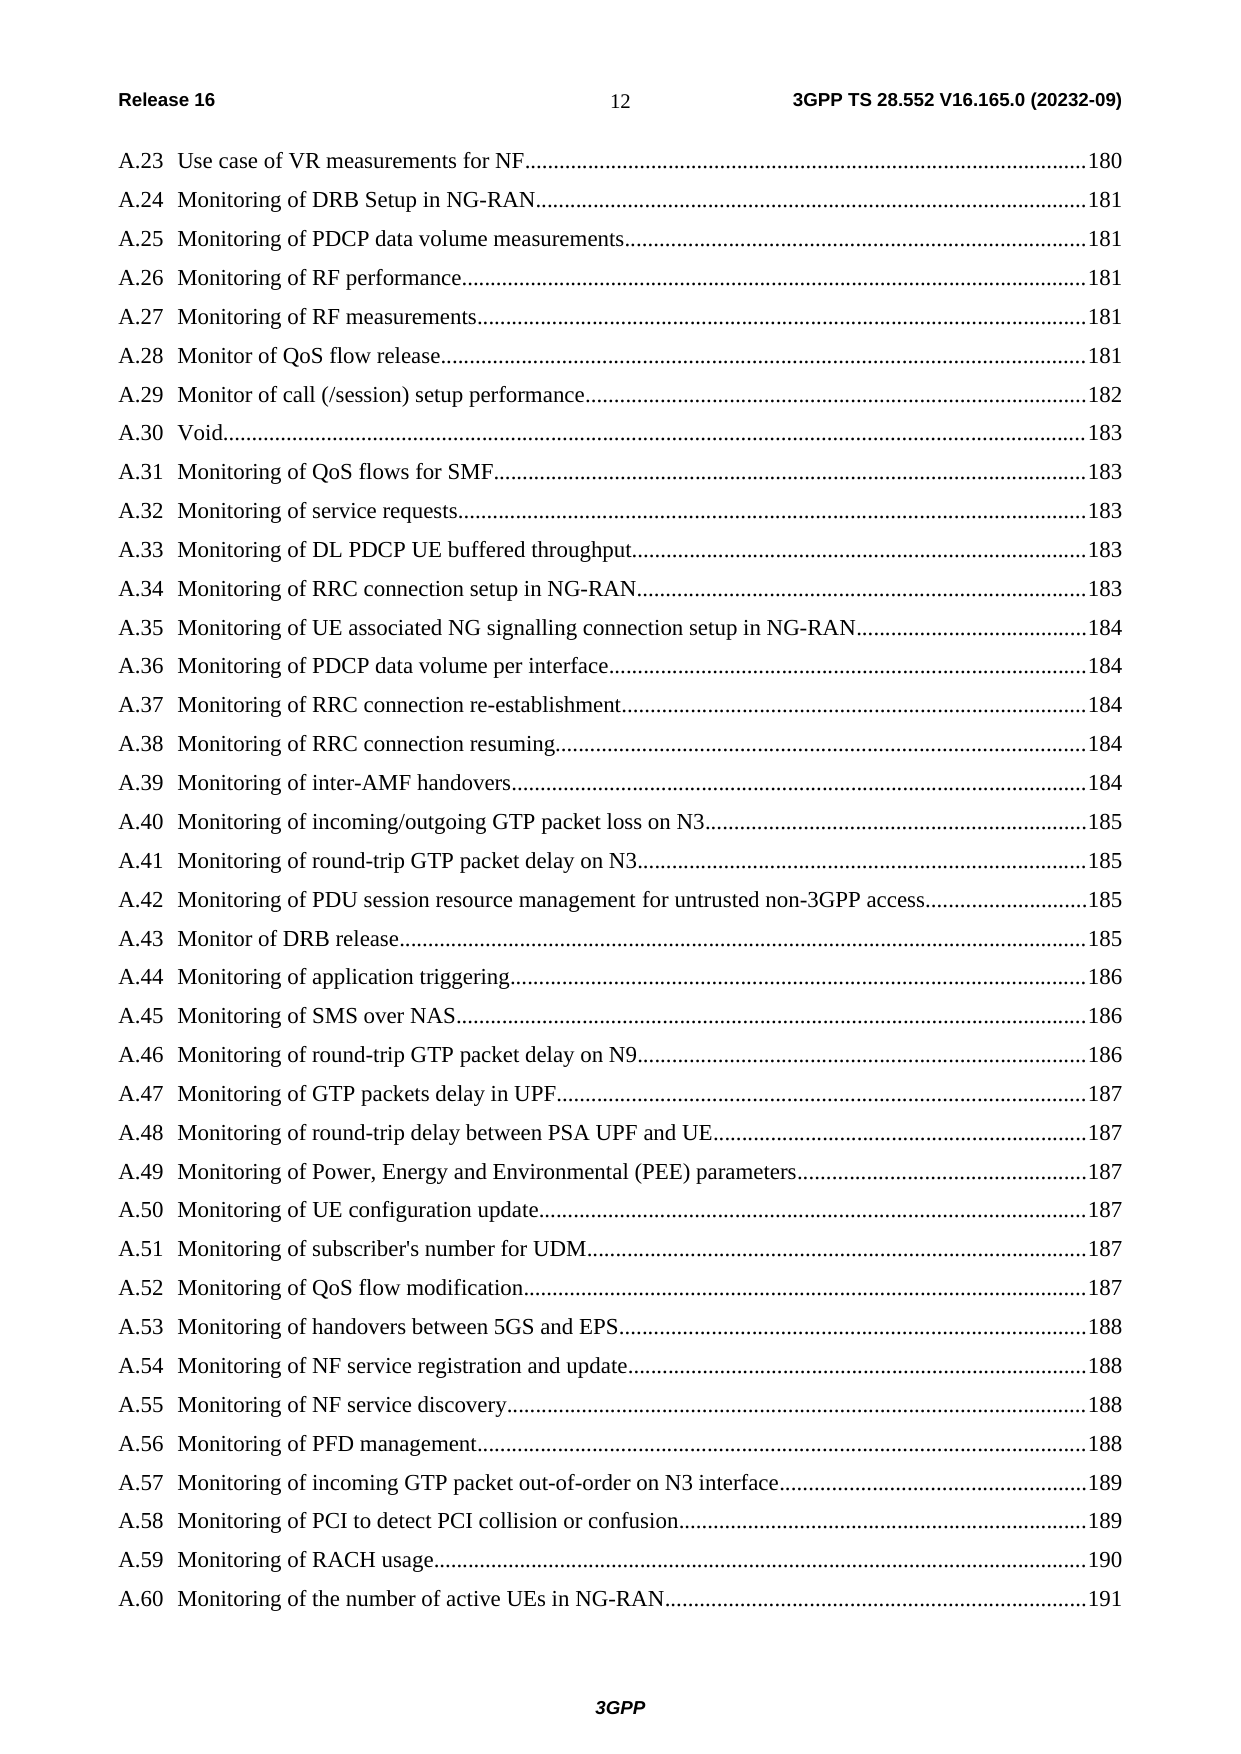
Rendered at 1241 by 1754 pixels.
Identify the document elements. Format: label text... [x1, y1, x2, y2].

text A.36 Monitoring of PDCP data volume per interface 184 [118, 653, 1078, 679]
text A.27 Monitoring of RF measurements 181 [118, 303, 1078, 329]
text A.51 Monitoring of subscriber's number for UDM 187 [118, 1235, 1078, 1262]
text A.29 Monitor of call (/session) setup performance 182 [118, 381, 1078, 407]
text A.25 Monitoring of PDCP data volume measurements 181 [118, 225, 1078, 252]
text A.59 Monitoring of RACH usage 190 [118, 1546, 1078, 1573]
text A.40 Monitoring of incoming/outgoing GTP packet loss on N3 185 [118, 808, 1078, 834]
text A.31 Monitoring of QoS flows for SMF 183 [118, 458, 1078, 485]
text A.30 Void 183 [118, 419, 1078, 446]
text A.23 Use case of VR measurements for NF 180 [118, 147, 1078, 174]
text A.24 Monitoring of DRB Setup in NG-RAN 181 [118, 186, 1078, 213]
text A.53 Monitoring of handovers between 5GS and EPS 188 [118, 1313, 1078, 1339]
text A.39 Monitoring of inter-AMF handovers 184 [118, 769, 1078, 796]
text A.57 Monitoring of incoming GTP packet out-of-order on N3 interface 189 [118, 1468, 1078, 1495]
text A.47 Monitoring of GTP packets delay in UPF 187 [118, 1080, 1078, 1106]
text A.54 Monitoring of NF service registration and update 188 [118, 1352, 1078, 1378]
text A.50 Monitoring of UE configuration update 187 [118, 1197, 1078, 1223]
text A.42 Monitoring of PDU session resource management for untrusted non-3GPP access 185 [118, 886, 1078, 912]
text A.35 Monitoring of UE associated NG signalling connection setup in NG-RAN 184 [118, 614, 1078, 640]
text A.56 Monitoring of PFD management 188 [118, 1430, 1078, 1456]
text A.26 Monitoring of RF performance 181 [118, 264, 1078, 290]
text A.41 Monitoring of round-trip GTP packet delay on N3 185 [118, 847, 1078, 873]
text A.38 Monitoring of RRC connection resuming 184 [118, 730, 1078, 757]
text A.49 Monitoring of Power, Energy and Environmental (PEE) parameters 187 [118, 1158, 1078, 1184]
text A.28 Monitor of QoS flow release 181 [118, 342, 1078, 368]
text A.60 Monitoring of the number of active UEs in NG-RAN 191 [118, 1585, 1078, 1611]
text A.48 Monitoring of round-trip delay between PSA UPF and UE 187 [118, 1119, 1078, 1145]
text A.32 Monitoring of service requests 183 [118, 497, 1078, 523]
text A.33 Monitoring of DL PDCP UE buffered throughput 183 [118, 536, 1078, 562]
text A.58 Monitoring of PCI to detect PCI collision or confusion 189 [118, 1507, 1078, 1534]
text A.52 Monitoring of QoS flow modification 187 [118, 1274, 1078, 1301]
text A.55 Monitoring of NF service discovery 188 [118, 1391, 1078, 1417]
text A.46 Monitoring of round-trip GTP packet delay on N9 186 [118, 1041, 1078, 1067]
text A.45 Monitoring of SMS over NAS 186 [118, 1002, 1078, 1029]
text A.37 Monitoring of RRC connection re-establishment 184 [118, 691, 1078, 718]
text A.34 Monitoring of RRC connection setup in NG-RAN 183 [118, 575, 1078, 601]
text A.44 Monitoring of application triggering 186 [118, 963, 1078, 990]
text A.43 Monitor of DRB release 185 [118, 924, 1078, 951]
